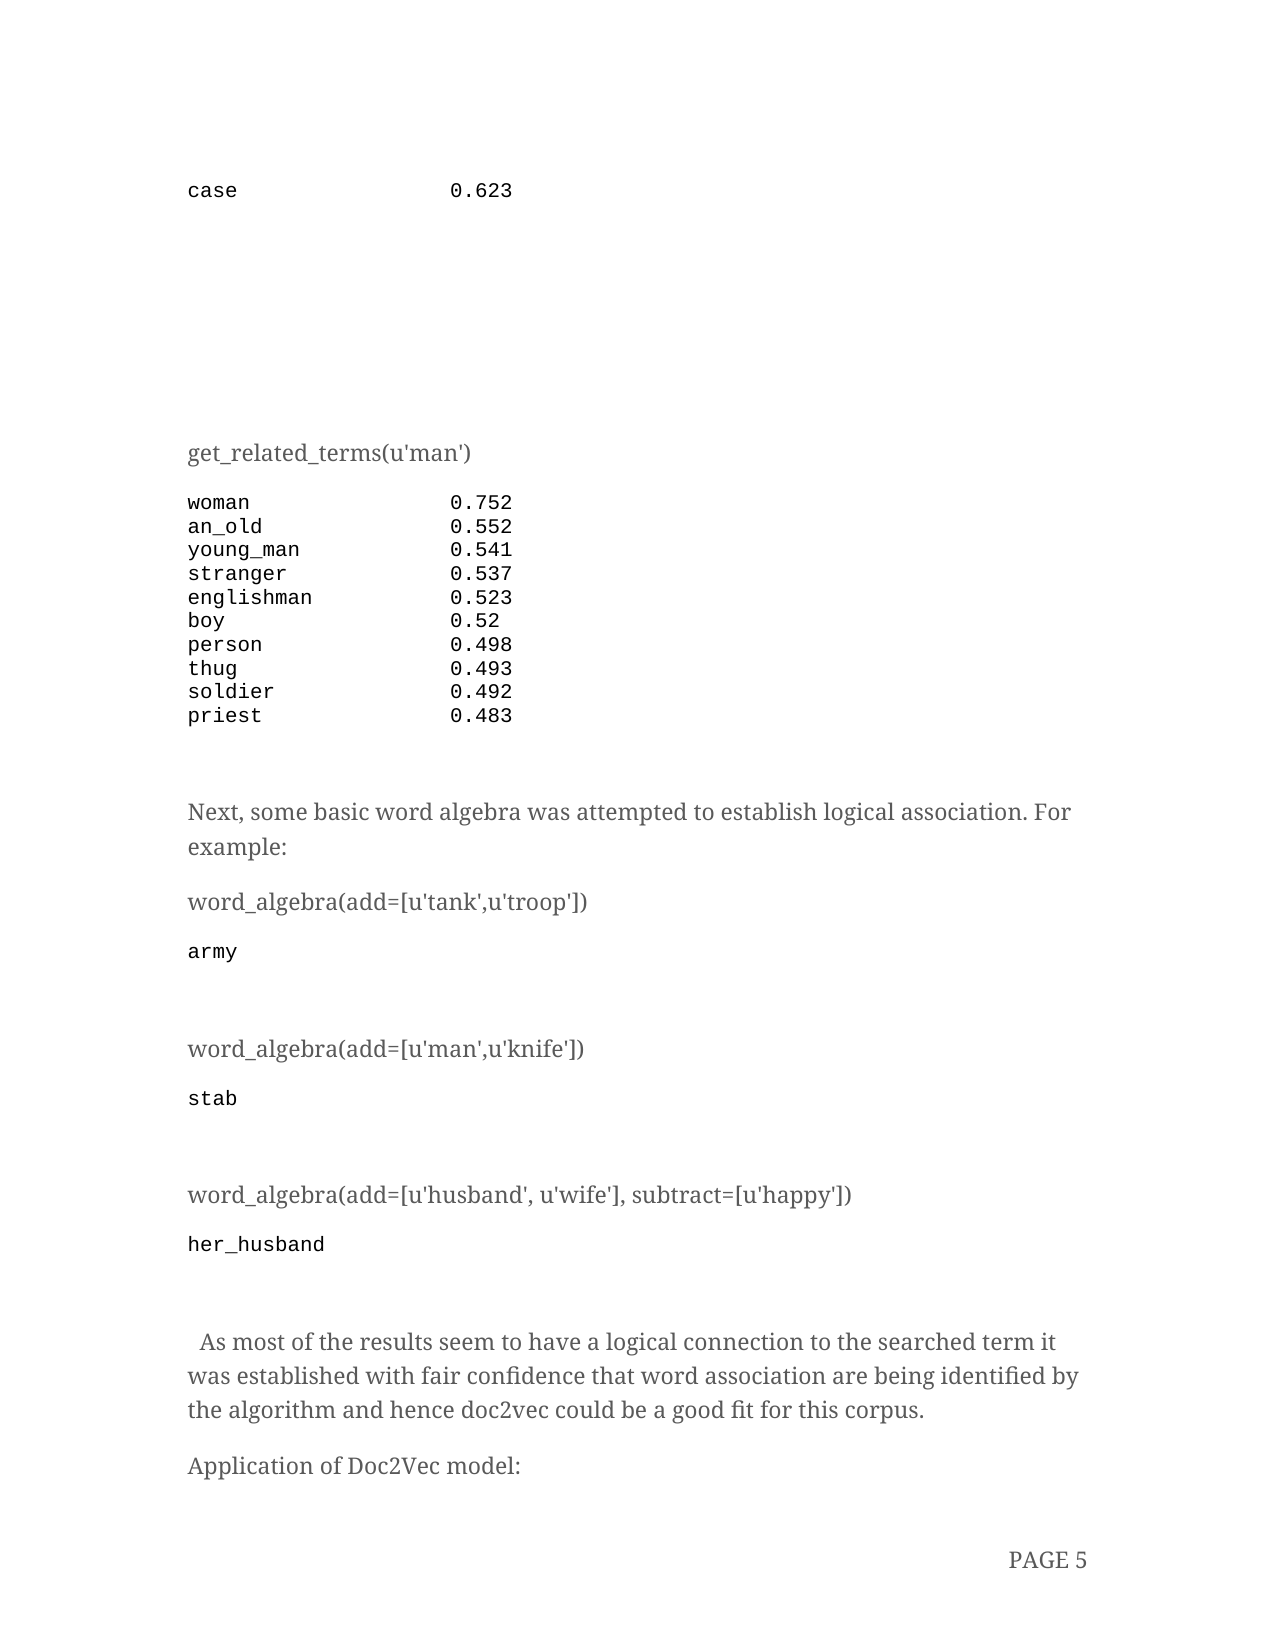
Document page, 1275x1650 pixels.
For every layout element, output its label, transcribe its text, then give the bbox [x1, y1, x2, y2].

text englishman 0.523 [187, 587, 1087, 610]
text soldier 0.492 [187, 681, 1087, 705]
text stab [187, 1088, 1087, 1111]
text army [187, 941, 1087, 965]
text get_related_terms(u'man') [187, 437, 1087, 468]
text an_old 0.552 [187, 516, 1087, 539]
text stranger 0.537 [187, 563, 1087, 587]
text As most of the results seem to have a logical connection to the searched term it was established with fair confidence that word association are being identified by the algorithm and hence doc2vec could be a good fit for this corpus. [187, 1326, 1087, 1426]
text Application of Doc2Vec model: [187, 1449, 1087, 1481]
text word_algebra(add=[u'man',u'knife']) [187, 1032, 1087, 1064]
text word_algebra(add=[u'tank',u'troop']) [187, 886, 1087, 917]
text woman 0.752 [187, 492, 1087, 516]
text case 0.623 [187, 180, 1087, 204]
text thug 0.493 [187, 658, 1087, 681]
text young_man 0.541 [187, 539, 1087, 563]
text priest 0.483 [187, 705, 1087, 729]
text her_husband [187, 1234, 1087, 1258]
text person 0.498 [187, 634, 1087, 658]
text Next, some basic word algebra was attempted to establish logical association. For example: [187, 796, 1087, 862]
text word_algebra(add=[u'husband', u'wife'], subtract=[u'happy']) [187, 1179, 1087, 1210]
text boy 0.52 [187, 610, 1087, 634]
